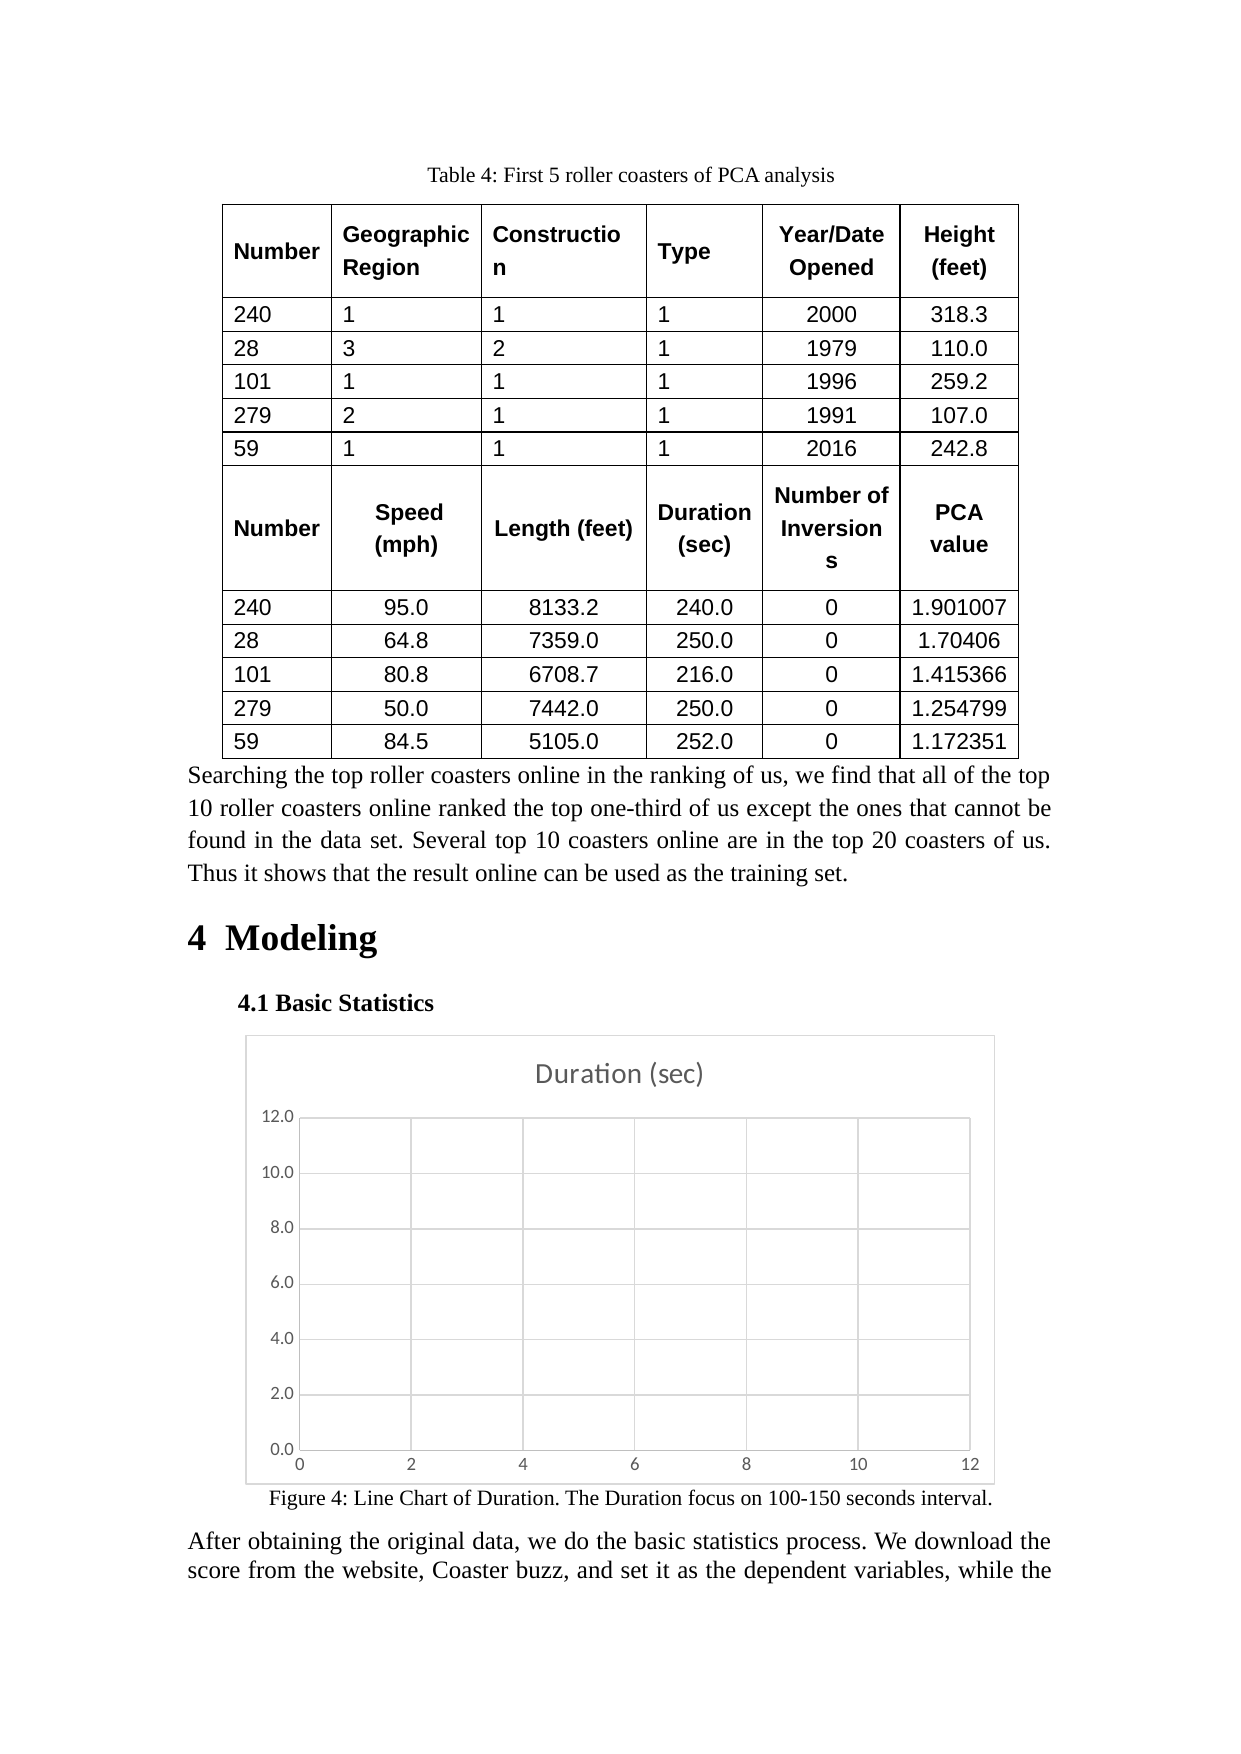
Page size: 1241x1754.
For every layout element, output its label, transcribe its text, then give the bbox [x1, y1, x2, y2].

table_cell 1.254799 [901, 692, 1018, 724]
table_cell 101 [223, 658, 331, 691]
table_cell PCA value [901, 466, 1018, 590]
table_cell 1 [482, 399, 646, 431]
table_cell 2 [482, 332, 646, 364]
table_cell 8133.2 [482, 591, 646, 623]
table_cell 2 [332, 399, 481, 431]
table_cell 50.0 [332, 692, 481, 724]
table_cell Number of Inversions [763, 466, 899, 590]
table_cell 318.3 [901, 298, 1018, 331]
table_cell 107.0 [901, 399, 1018, 431]
table_header Number [223, 205, 331, 297]
table_cell 240.0 [647, 591, 762, 623]
table_cell 7442.0 [482, 692, 646, 724]
table_cell Number [223, 466, 331, 590]
table_cell 259.2 [901, 365, 1018, 398]
table_cell 250.0 [647, 692, 762, 724]
table_cell 1 [332, 365, 481, 398]
table_cell 240 [223, 591, 331, 623]
table_cell 1 [482, 365, 646, 398]
table_cell 59 [223, 725, 331, 758]
table_cell 1991 [763, 399, 899, 431]
text Figure 4: Line Chart of Duration. The Duration focus on 100-150 seconds interval. [187, 1485, 1053, 1510]
table_cell 1.415366 [901, 658, 1018, 691]
table_cell 2016 [763, 433, 899, 465]
table_cell 1.70406 [901, 625, 1018, 657]
table_cell 0 [763, 591, 899, 623]
table_cell 80.8 [332, 658, 481, 691]
table_cell 1 [482, 433, 646, 465]
table_cell 64.8 [332, 625, 481, 657]
table_cell 216.0 [647, 658, 762, 691]
table_cell 1 [647, 433, 762, 465]
table_cell 1 [647, 365, 762, 398]
table_cell 1.172351 [901, 725, 1018, 758]
table_cell 279 [223, 692, 331, 724]
table_cell 6708.7 [482, 658, 646, 691]
table_cell 110.0 [901, 332, 1018, 364]
table_cell 28 [223, 332, 331, 364]
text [187, 1526, 1053, 1584]
table_cell 0 [763, 725, 899, 758]
table_cell 7359.0 [482, 625, 646, 657]
table_cell 5105.0 [482, 725, 646, 758]
table_cell 101 [223, 365, 331, 398]
table_cell Duration (sec) [647, 466, 762, 590]
table_cell 279 [223, 399, 331, 431]
table_cell 84.5 [332, 725, 481, 758]
table_cell 28 [223, 625, 331, 657]
table_cell 2000 [763, 298, 899, 331]
text Table 4: First 5 roller coasters of PCA analysis [187, 162, 1053, 187]
table_header Height (feet) [901, 205, 1018, 297]
table_header Construction [482, 205, 646, 297]
table_cell 1996 [763, 365, 899, 398]
table_cell 240 [223, 298, 331, 331]
table_header Year/Date Opened [763, 205, 899, 297]
table_cell 0 [763, 692, 899, 724]
table_cell 1 [332, 298, 481, 331]
table_cell 1 [332, 433, 481, 465]
table_cell 0 [763, 658, 899, 691]
table_cell 59 [223, 433, 331, 465]
list Basic Statistics [238, 986, 1053, 1019]
table_cell Speed (mph) [332, 466, 481, 590]
table_cell 95.0 [332, 591, 481, 623]
table_cell Length (feet) [482, 466, 646, 590]
text Searching the top roller coasters online in the ranking of us, we find that all of the top 10 roller coasters online ranked the top one-third of us except the ones that cannot be found in the data set. Several top 10 coasters online are in the top 20 coasters of us. Thus it shows that the result online can be used as the training set. [187, 759, 1053, 889]
table_cell 250.0 [647, 625, 762, 657]
table_cell 1 [482, 298, 646, 331]
list Modeling [187, 905, 1053, 970]
table_cell 252.0 [647, 725, 762, 758]
table_cell 3 [332, 332, 481, 364]
table_cell 242.8 [901, 433, 1018, 465]
table_cell 1 [647, 298, 762, 331]
table_cell 1.901007 [901, 591, 1018, 623]
table_cell 1 [647, 399, 762, 431]
table_header Geographic Region [332, 205, 481, 297]
table_header Type [647, 205, 762, 297]
table_cell 0 [763, 625, 899, 657]
table_cell 1 [647, 332, 762, 364]
table_cell 1979 [763, 332, 899, 364]
